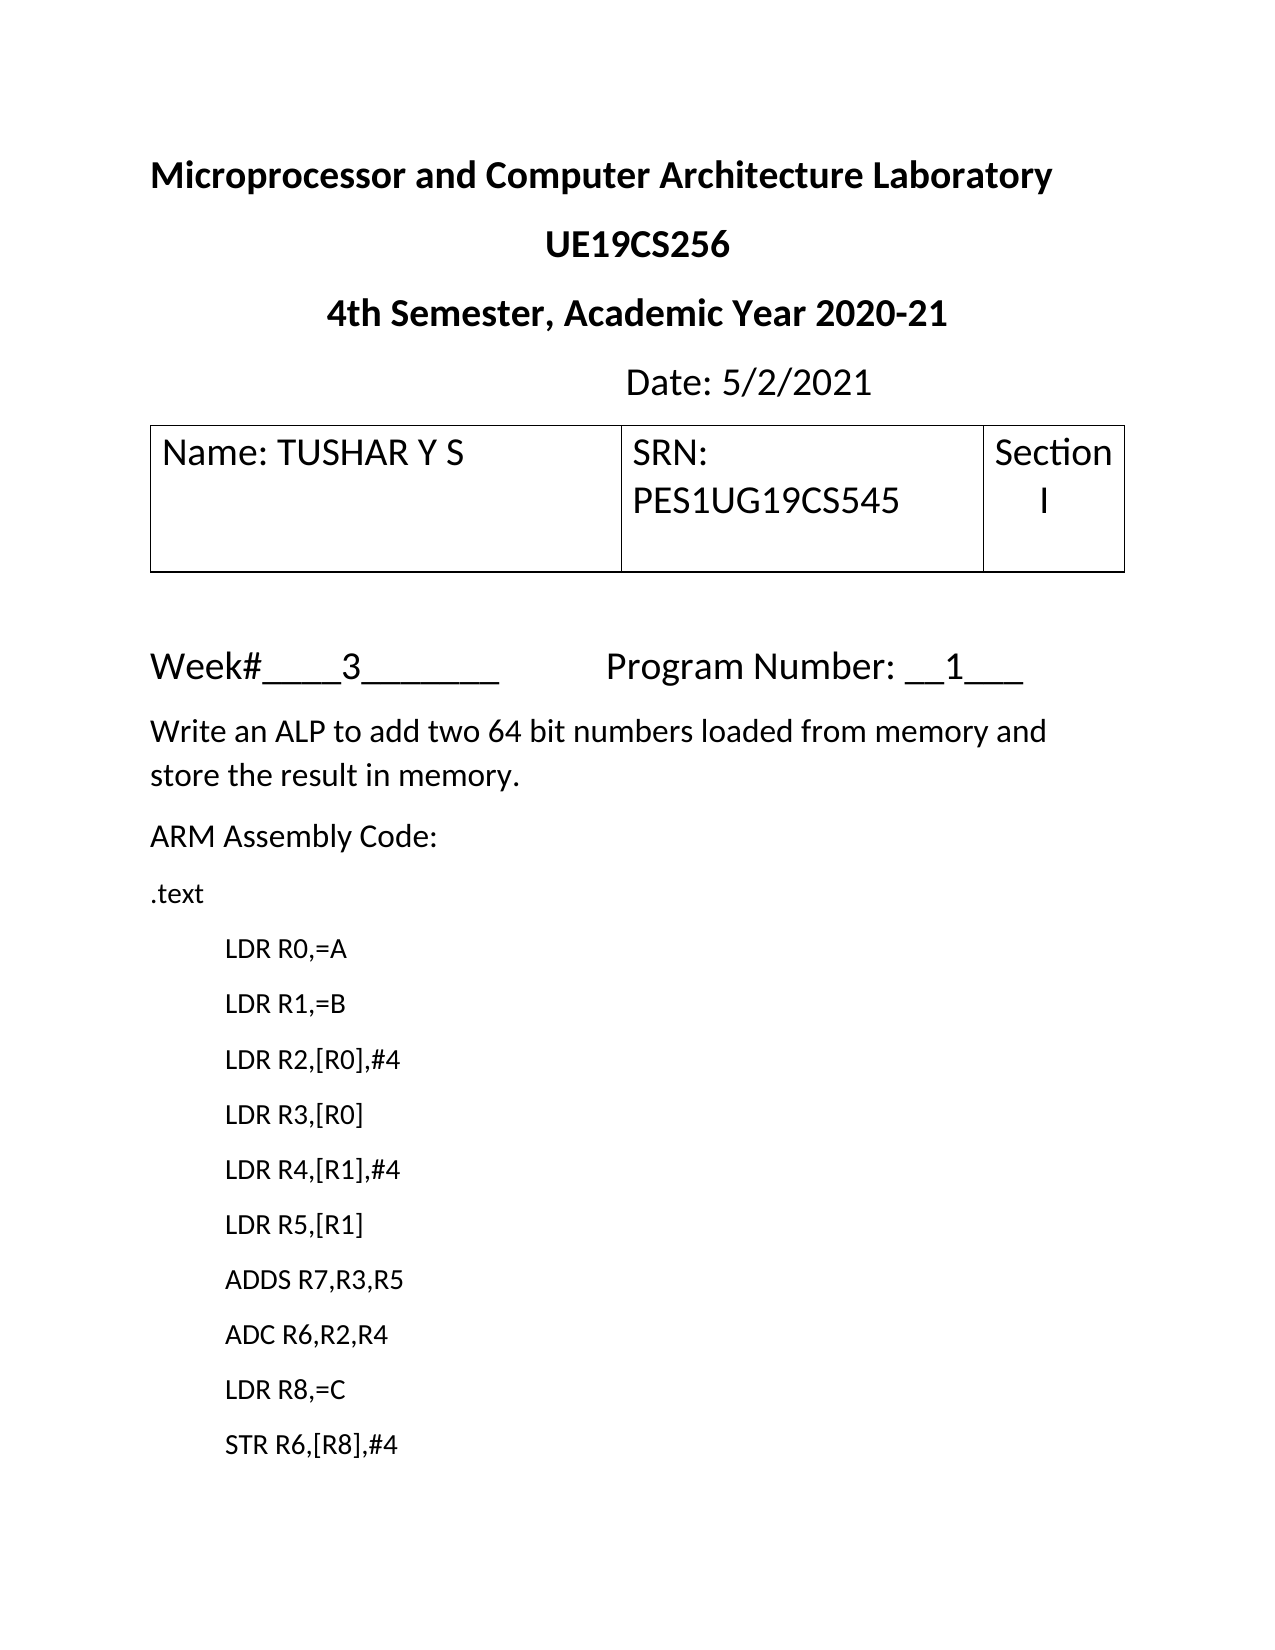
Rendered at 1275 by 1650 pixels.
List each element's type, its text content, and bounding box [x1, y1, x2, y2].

text Week#____3_______ Program Number: __1___ [150, 641, 1125, 690]
text ADC R6,R2,R4 [150, 1316, 1125, 1352]
text LDR R3,[R0] [150, 1096, 1125, 1131]
text 4th Semester, Academic Year 2020-21 [150, 288, 1125, 336]
text Microprocessor and Computer Architecture Laboratory [150, 150, 1125, 198]
table_header Name: TUSHAR Y S [151, 426, 621, 571]
text LDR R5,[R1] [150, 1206, 1125, 1242]
text LDR R1,=B [150, 986, 1125, 1021]
text LDR R2,[R0],#4 [150, 1041, 1125, 1076]
text LDR R4,[R1],#4 [150, 1151, 1125, 1187]
text STR R6,[R8],#4 [150, 1426, 1125, 1462]
text Write an ALP to add two 64 bit numbers loaded from memory and store the result in memory. [150, 710, 1125, 795]
text .text [150, 875, 1125, 911]
text ADDS R7,R3,R5 [150, 1261, 1125, 1297]
table_header SRN: PES1UG19CS545 [622, 426, 983, 571]
table_header Section I [984, 426, 1124, 571]
text ARM Assembly Code: [150, 815, 1125, 856]
text LDR R0,=A [150, 931, 1125, 966]
text UE19CS256 [150, 219, 1125, 267]
text Date: 5/2/2021 [150, 357, 1125, 405]
text LDR R8,=C [150, 1371, 1125, 1407]
